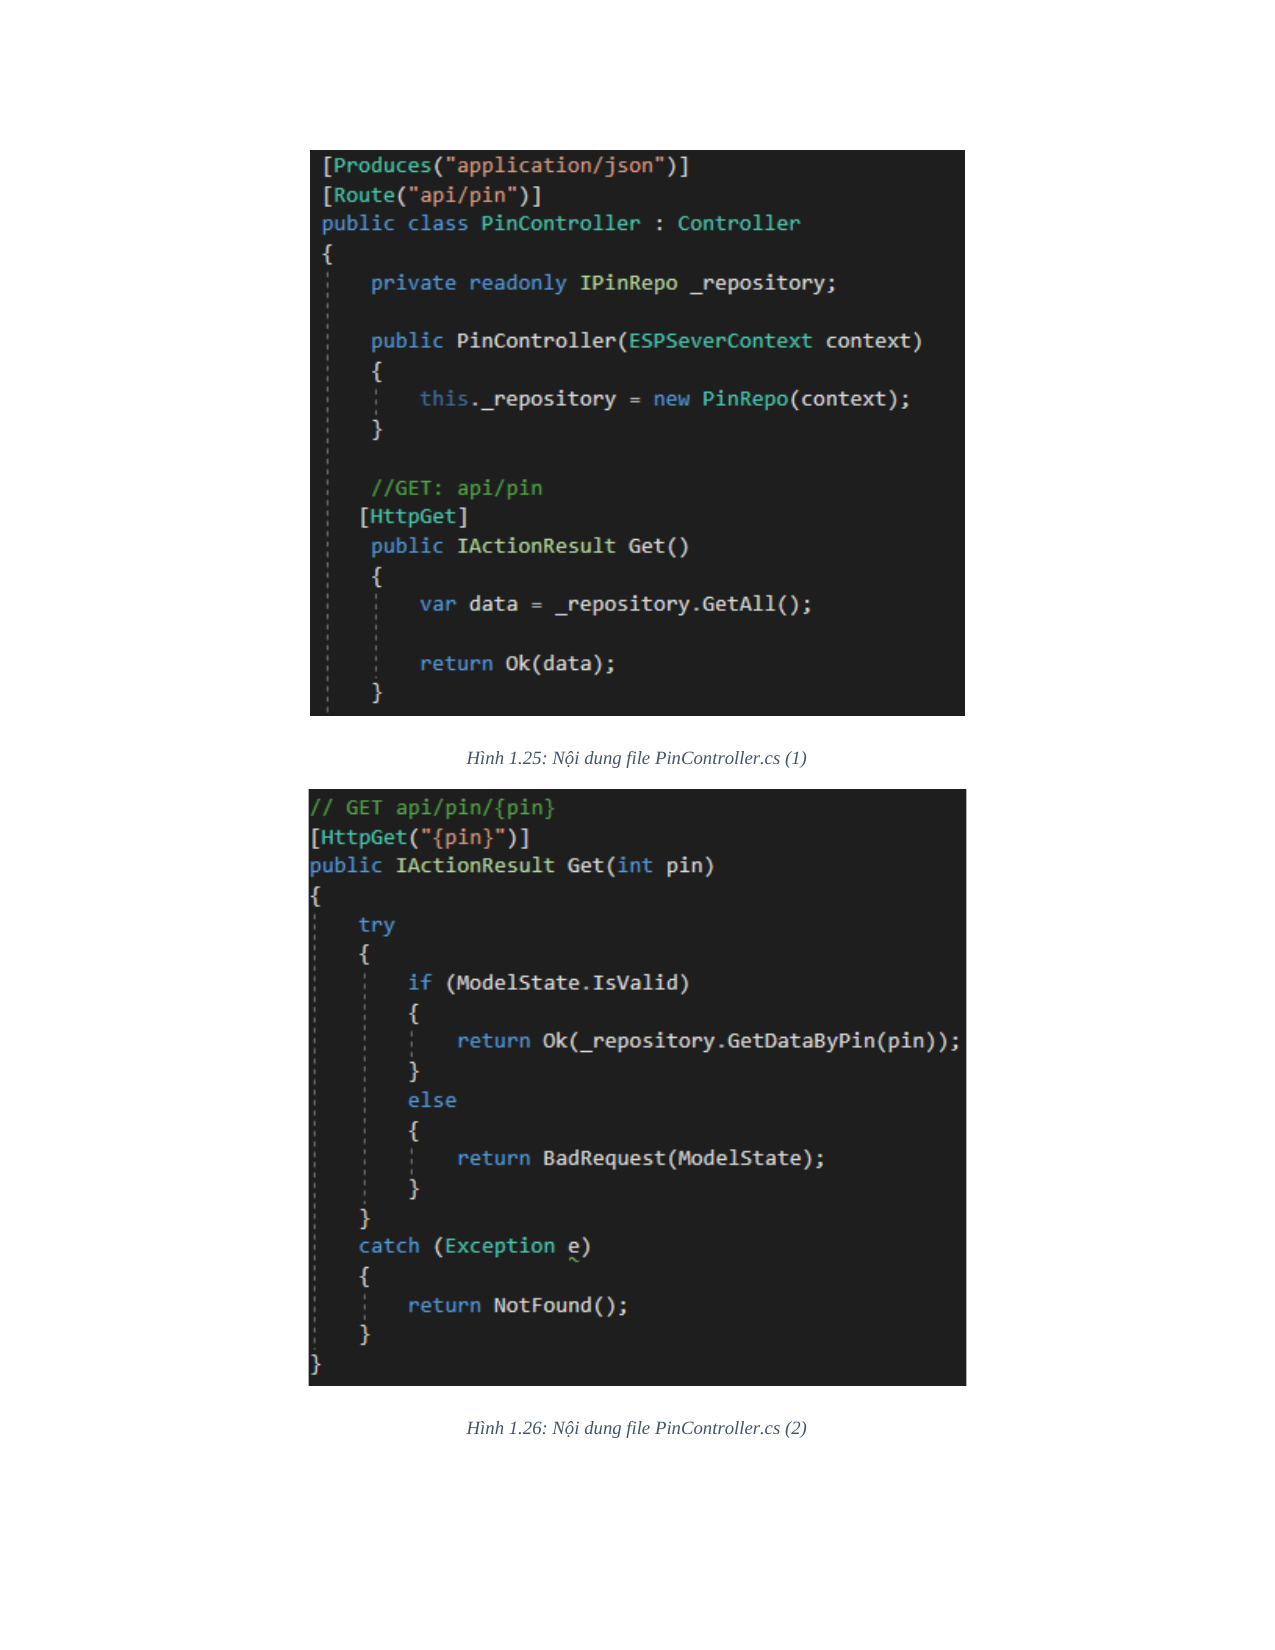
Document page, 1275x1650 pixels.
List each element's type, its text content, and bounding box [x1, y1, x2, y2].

text Hình 1.25: Nội dung file PinController.cs (1) [150, 747, 1125, 768]
text Hình 1.26: Nội dung file PinController.cs (2) [150, 1417, 1125, 1438]
picture [310, 150, 965, 716]
picture [308, 789, 967, 1386]
